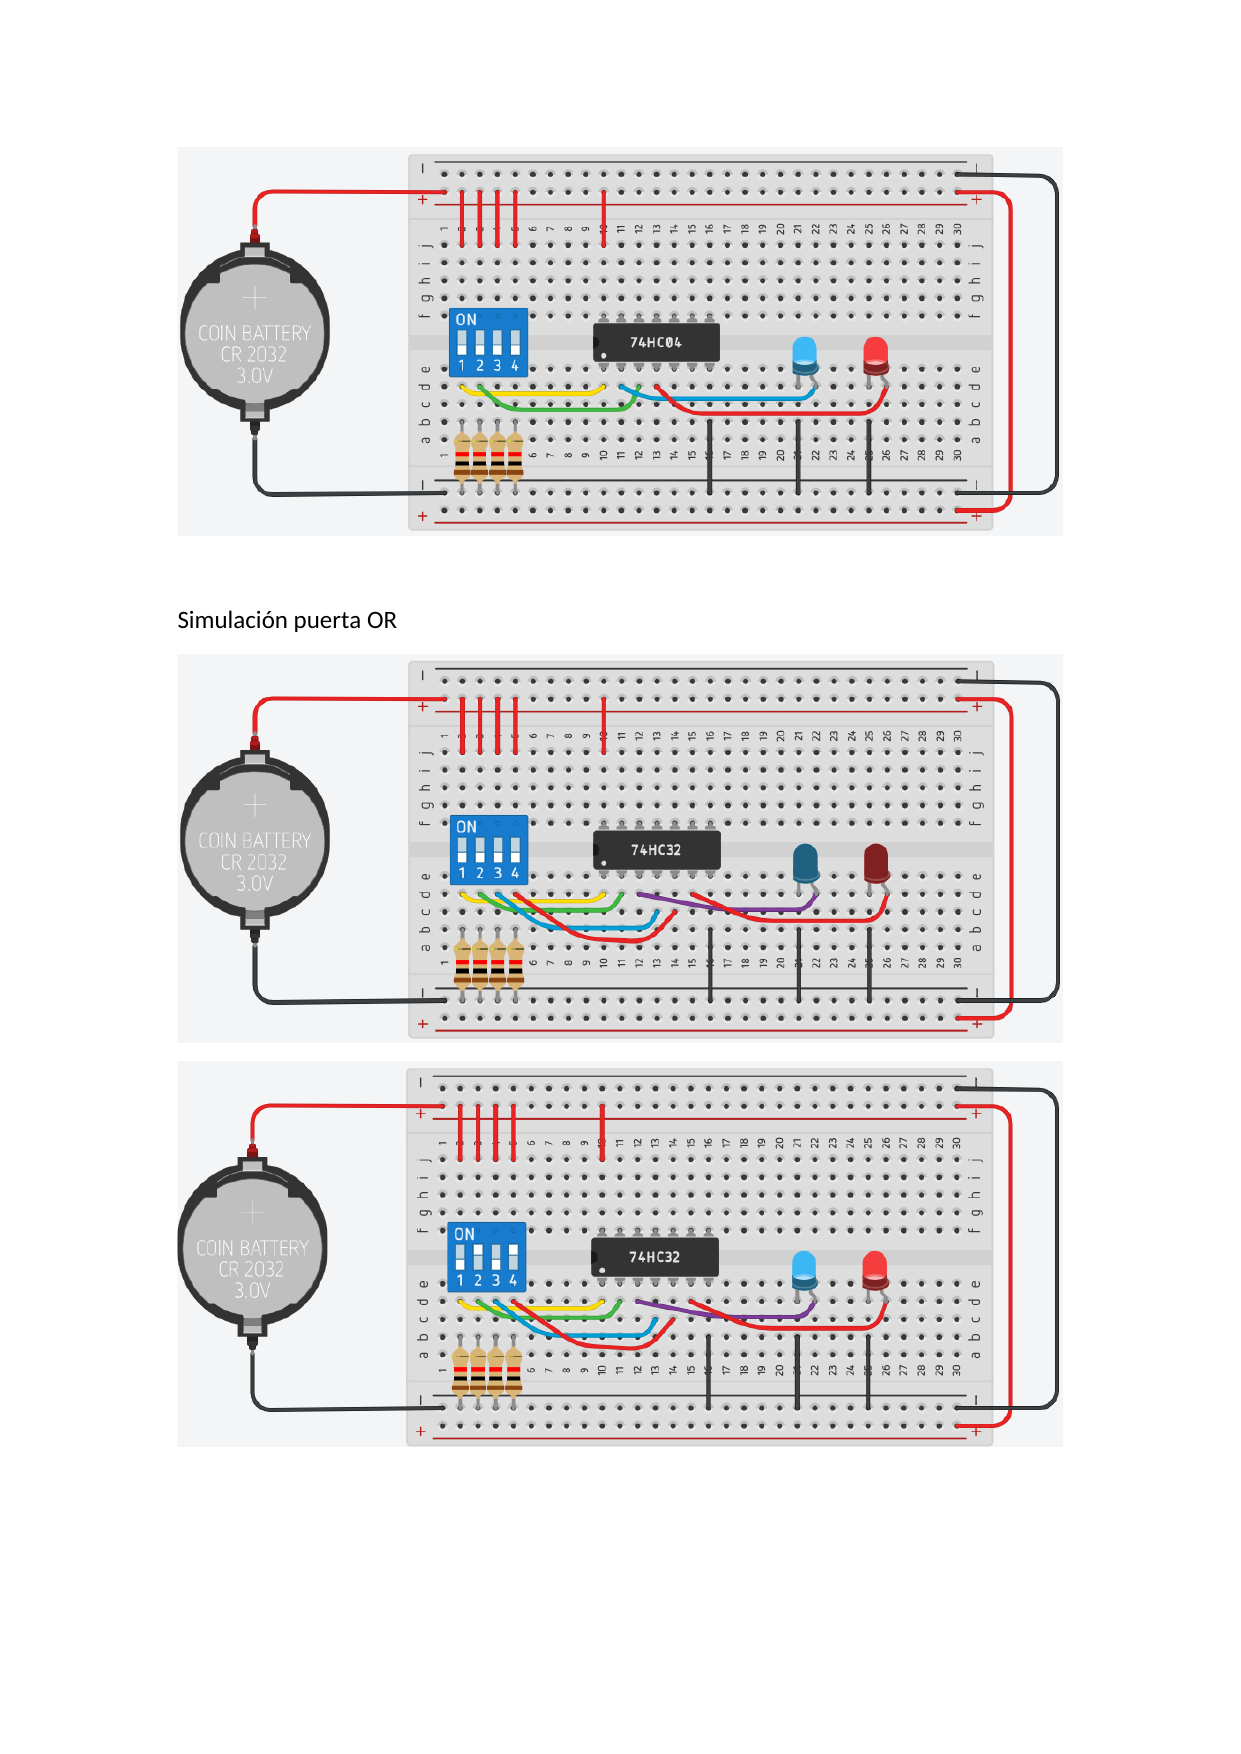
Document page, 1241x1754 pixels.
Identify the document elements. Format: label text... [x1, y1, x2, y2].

picture [177, 1061, 1063, 1447]
text Simulación puerta OR [177, 604, 1063, 635]
picture [177, 654, 1063, 1043]
picture [177, 147, 1063, 536]
